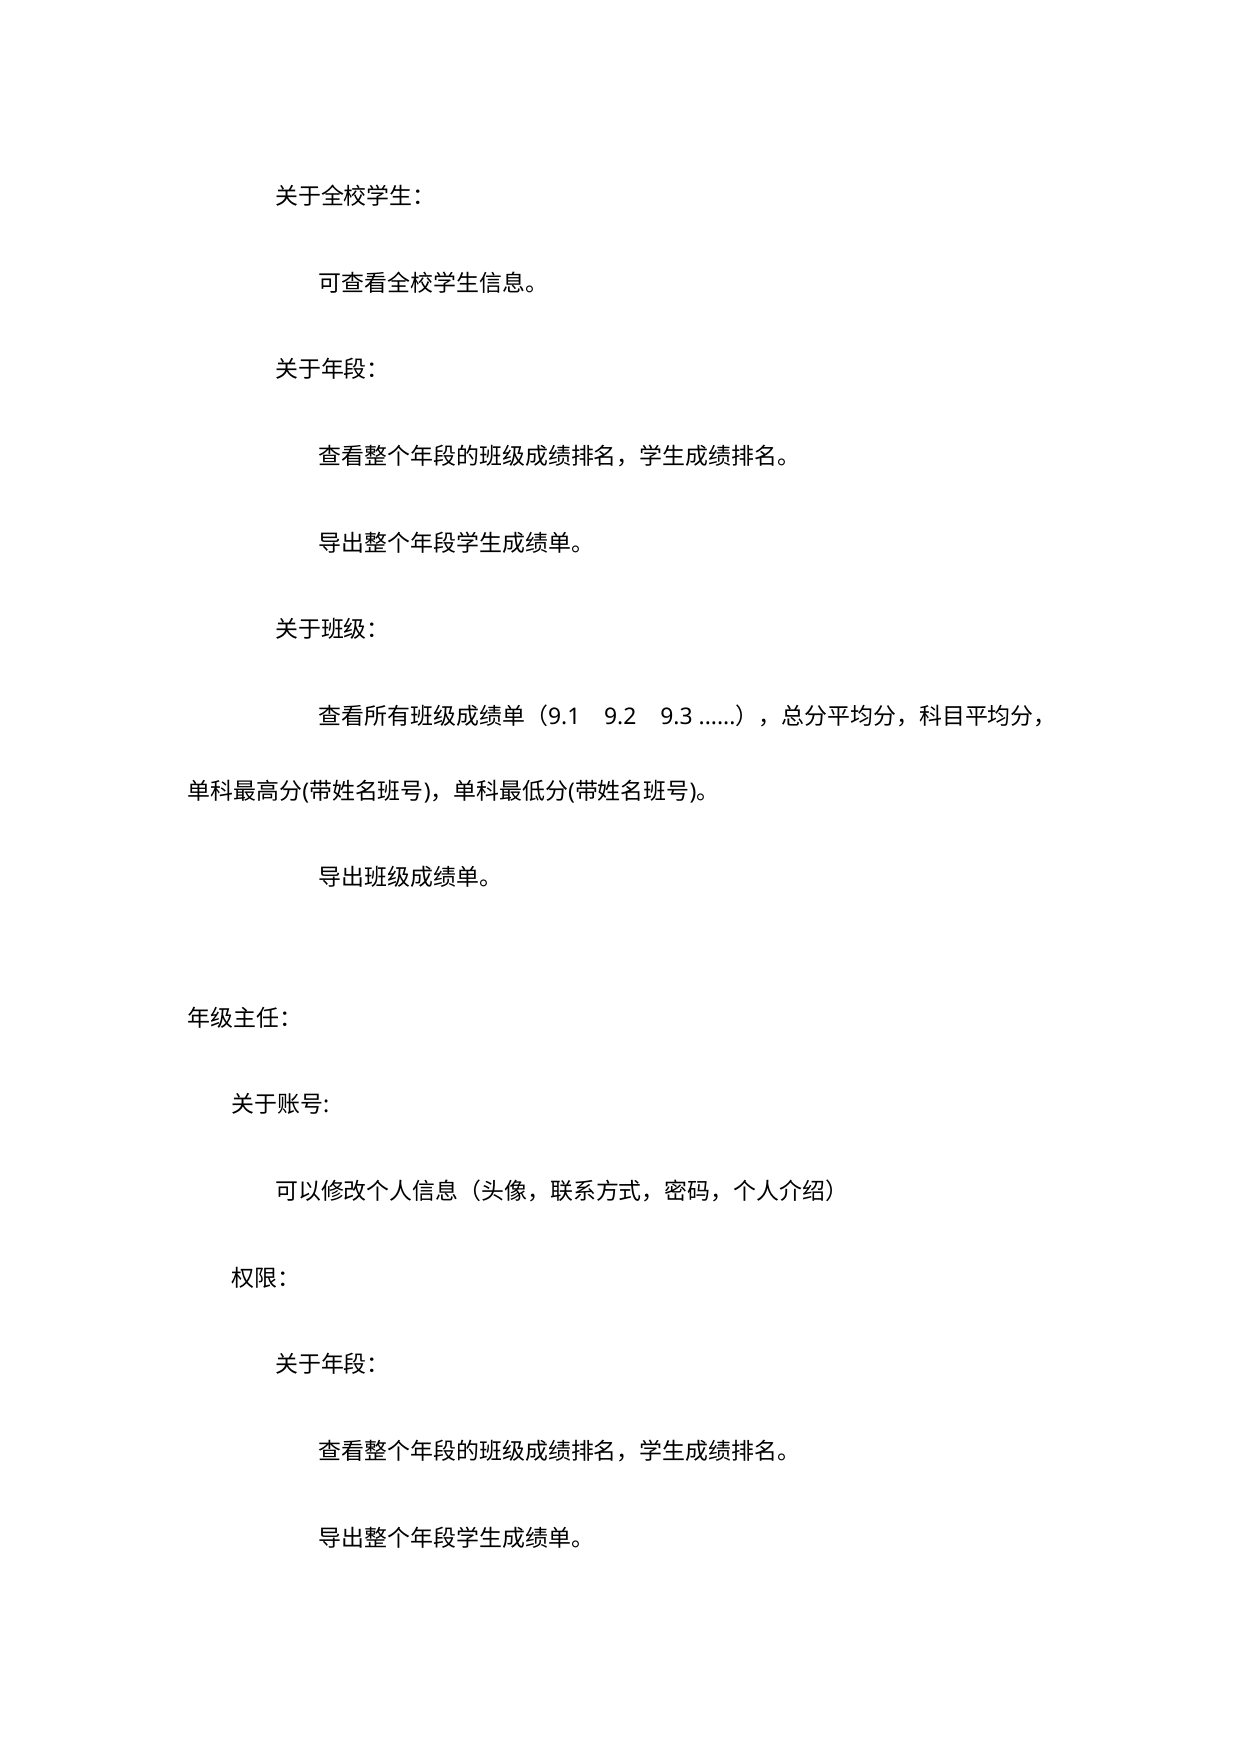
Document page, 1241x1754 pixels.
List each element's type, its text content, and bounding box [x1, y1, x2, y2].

text 导出整个年段学生成绩单。 [187, 1504, 1053, 1569]
text 关于年段： [187, 1330, 1053, 1395]
text 权限： [187, 1244, 1053, 1309]
text 关于班级： [187, 595, 1053, 660]
text 关于全校学生： [187, 162, 1053, 227]
text 年级主任： [187, 984, 1053, 1049]
text 查看整个年段的班级成绩排名，学生成绩排名。 [187, 422, 1053, 487]
text 可查看全校学生信息。 [187, 249, 1053, 314]
text 可以修改个人信息（头像，联系方式，密码，个人介绍） [187, 1157, 1053, 1222]
text 关于账号: [187, 1070, 1053, 1135]
text 关于年段： [187, 335, 1053, 400]
text 导出班级成绩单。 [187, 843, 1053, 908]
text 查看所有班级成绩单（9.1 9.2 9.3 ......），总分平均分，科目平均分，单科最高分(带姓名班号)，单科最低分(带姓名班号)。 [187, 682, 1053, 822]
text 导出整个年段学生成绩单。 [187, 509, 1053, 574]
text 查看整个年段的班级成绩排名，学生成绩排名。 [187, 1417, 1053, 1482]
